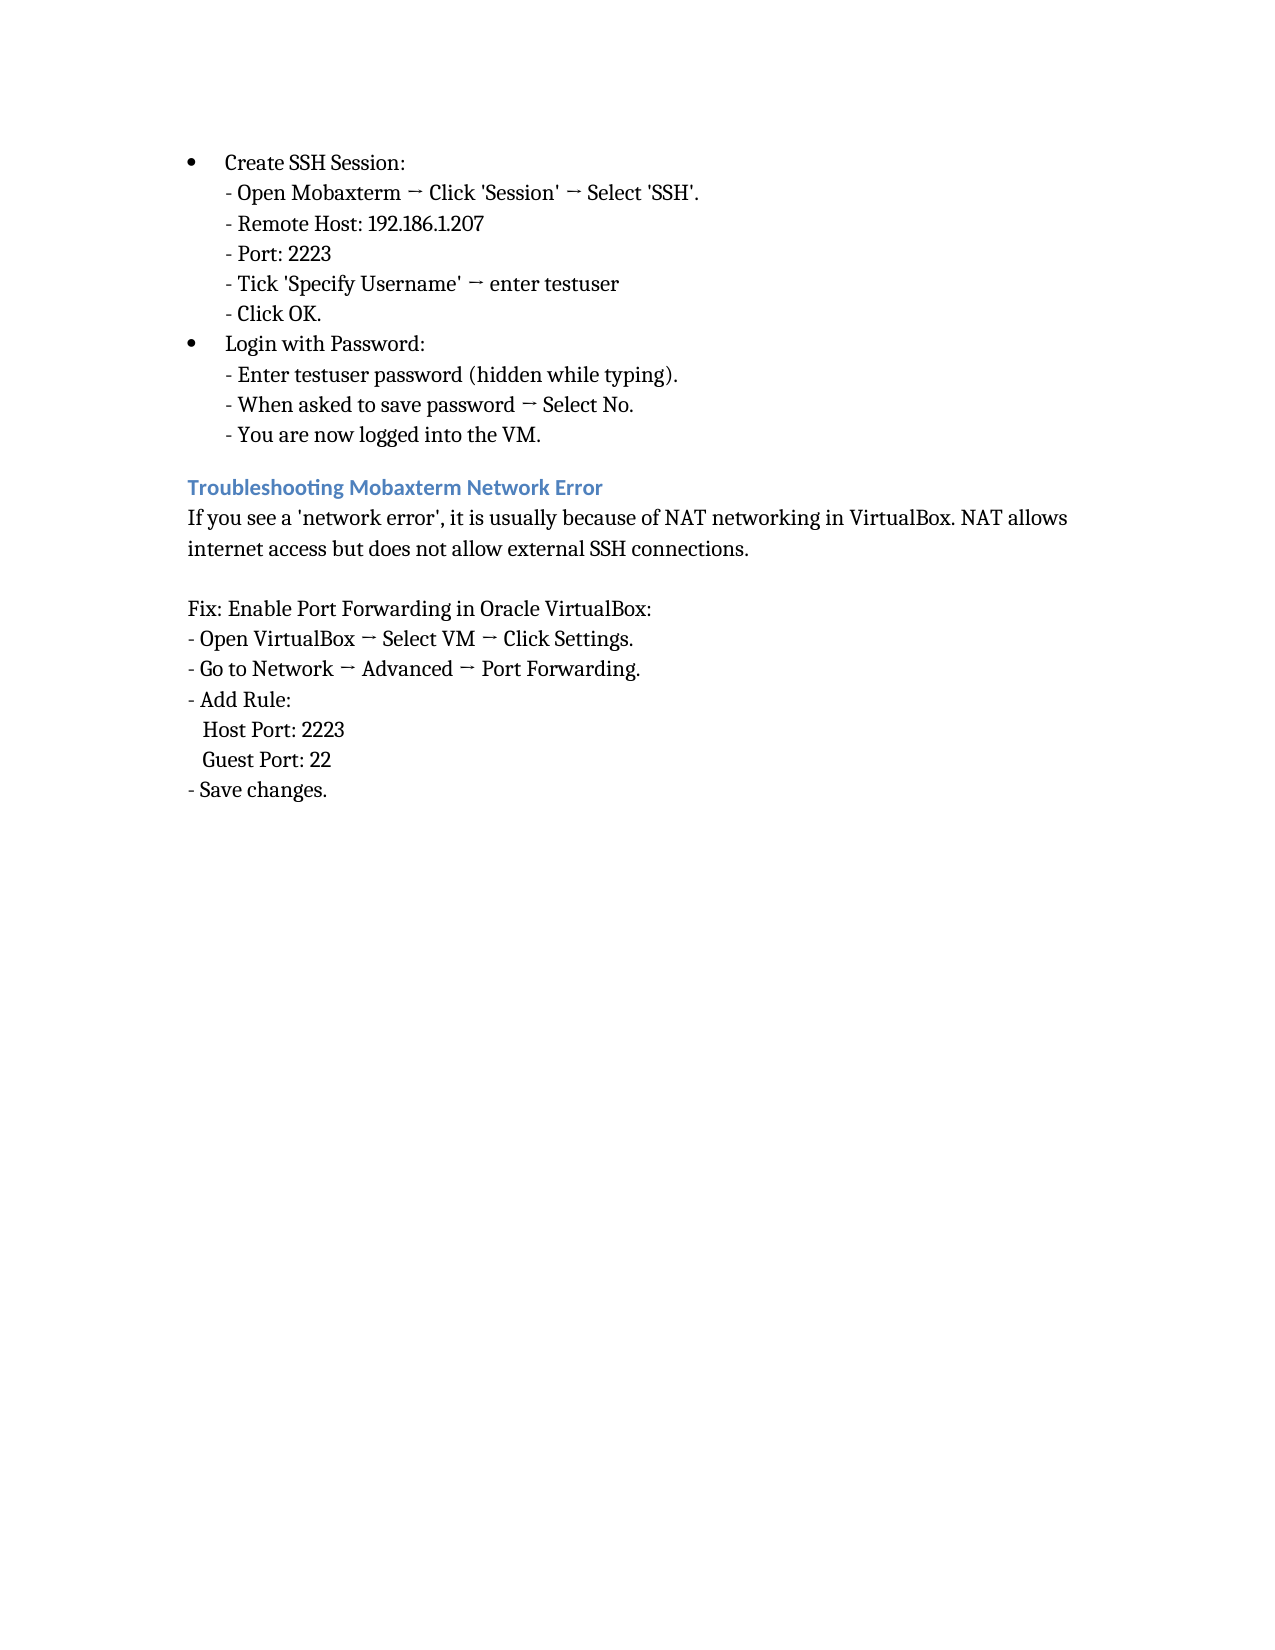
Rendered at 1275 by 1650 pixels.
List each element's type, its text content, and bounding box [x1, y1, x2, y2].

list Login with Password: - Enter testuser password (hidden while typing). - When asked to save password → Select No. - You are now logged into the VM. [187, 331, 1087, 448]
list Create SSH Session: - Open Mobaxterm → Click 'Session' → Select 'SSH'. - Remote Host: 192.186.1.207 - Port: 2223 - Tick 'Specify Username' → enter testuser - Click OK. [187, 150, 1087, 327]
text If you see a 'network error', it is usually because of NAT networking in VirtualBox. NAT allows internet access but does not allow external SSH connections. Fix: Enable Port Forwarding in Oracle VirtualBox: - Open VirtualBox → Select VM → Click Settings. - Go to Network → Advanced → Port Forwarding. - Add Rule: Host Port: 2223 Guest Port: 22 - Save changes. [187, 505, 1087, 803]
subtitle Troubleshooting Mobaxterm Network Error [187, 473, 1087, 501]
